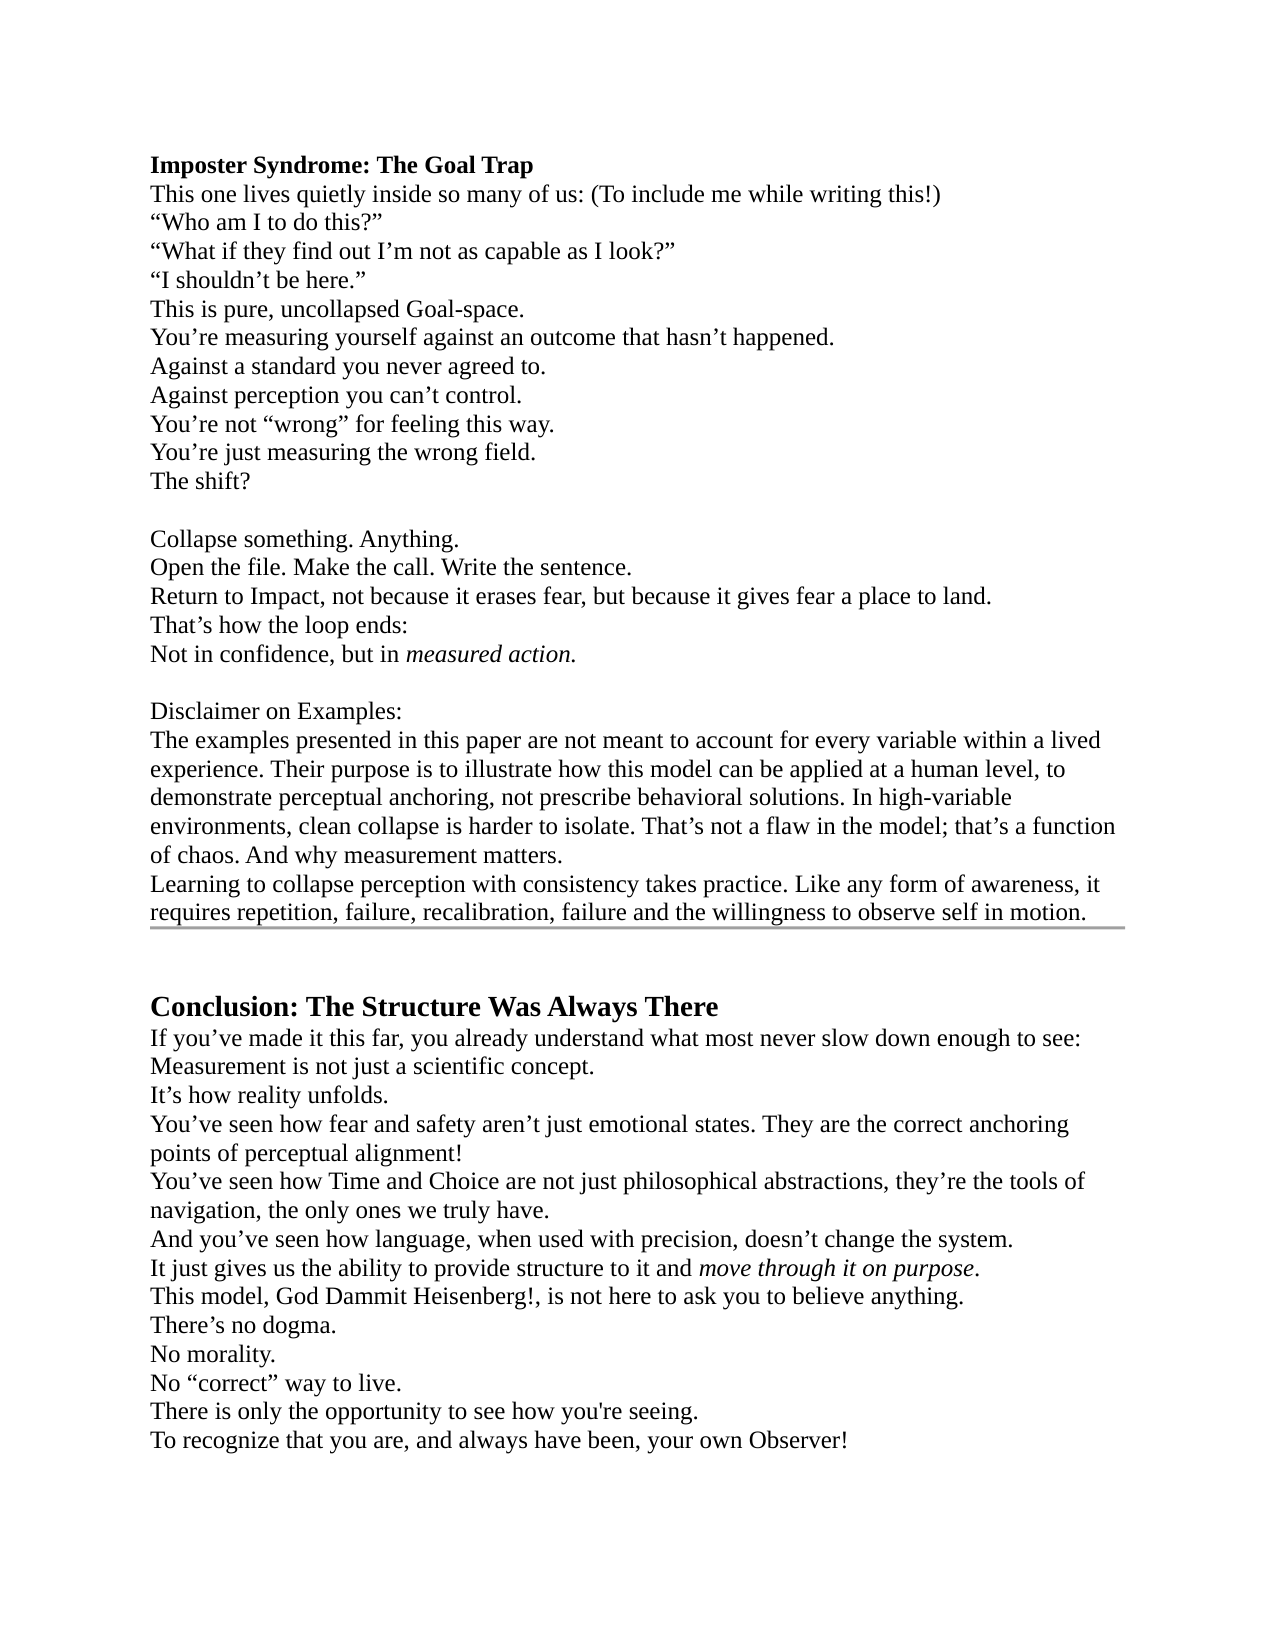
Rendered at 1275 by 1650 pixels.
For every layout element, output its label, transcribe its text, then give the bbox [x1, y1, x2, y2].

text Imposter Syndrome: The Goal Trap [150, 150, 1125, 179]
text Return to Impact, not because it erases fear, but because it gives fear a place to land. [150, 581, 1125, 610]
text This one lives quietly inside so many of us: (To include me while writing this!) [150, 179, 1125, 207]
text You’re measuring yourself against an outcome that hasn’t happened. Against a standard you never agreed to. Against perception you can’t control. [150, 322, 1125, 409]
text Collapse something. Anything. Open the file. Make the call. Write the sentence. [150, 524, 1125, 581]
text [150, 1396, 1125, 1454]
text This model, God Dammit Heisenberg!, is not here to ask you to believe anything. [150, 1281, 1125, 1310]
text If you’ve made it this far, you already understand what most never slow down enough to see: [150, 1023, 1125, 1051]
text This is pure, uncollapsed Goal-space. [150, 294, 1125, 322]
text Measurement is not just a scientific concept. It’s how reality unfolds. [150, 1051, 1125, 1109]
text “Who am I to do this?” “What if they find out I’m not as capable as I look?” “I shouldn’t be here.” [150, 207, 1125, 294]
text Conclusion: The Structure Was Always There [150, 989, 1125, 1023]
text The examples presented in this paper are not meant to account for every variable within a lived experience. Their purpose is to illustrate how this model can be applied at a human level, to demonstrate perceptual anchoring, not prescribe behavioral solutions. In high-variable environments, clean collapse is harder to isolate. That’s not a flaw in the model; that’s a function of chaos. And why measurement matters. [150, 725, 1125, 869]
text There’s no dogma. No morality. No “correct” way to live. [150, 1310, 1125, 1396]
text That’s how the loop ends: Not in confidence, but in measured action. [150, 610, 1125, 667]
text The shift? [150, 466, 1125, 495]
text You’ve seen how fear and safety aren’t just emotional states. They are the correct anchoring points of perceptual alignment! You’ve seen how Time and Choice are not just philosophical abstractions, they’re the tools of navigation, the only ones we truly have. And you’ve seen how language, when used with precision, doesn’t change the system. It just gives us the ability to provide structure to it and move through it on purpose. [150, 1109, 1125, 1281]
text Learning to collapse perception with consistency takes practice. Like any form of awareness, it requires repetition, failure, recalibration, failure and the willingness to observe self in motion. [150, 869, 1125, 926]
text Disclaimer on Examples: [150, 696, 1125, 725]
text You’re not “wrong” for feeling this way. You’re just measuring the wrong field. [150, 409, 1125, 466]
